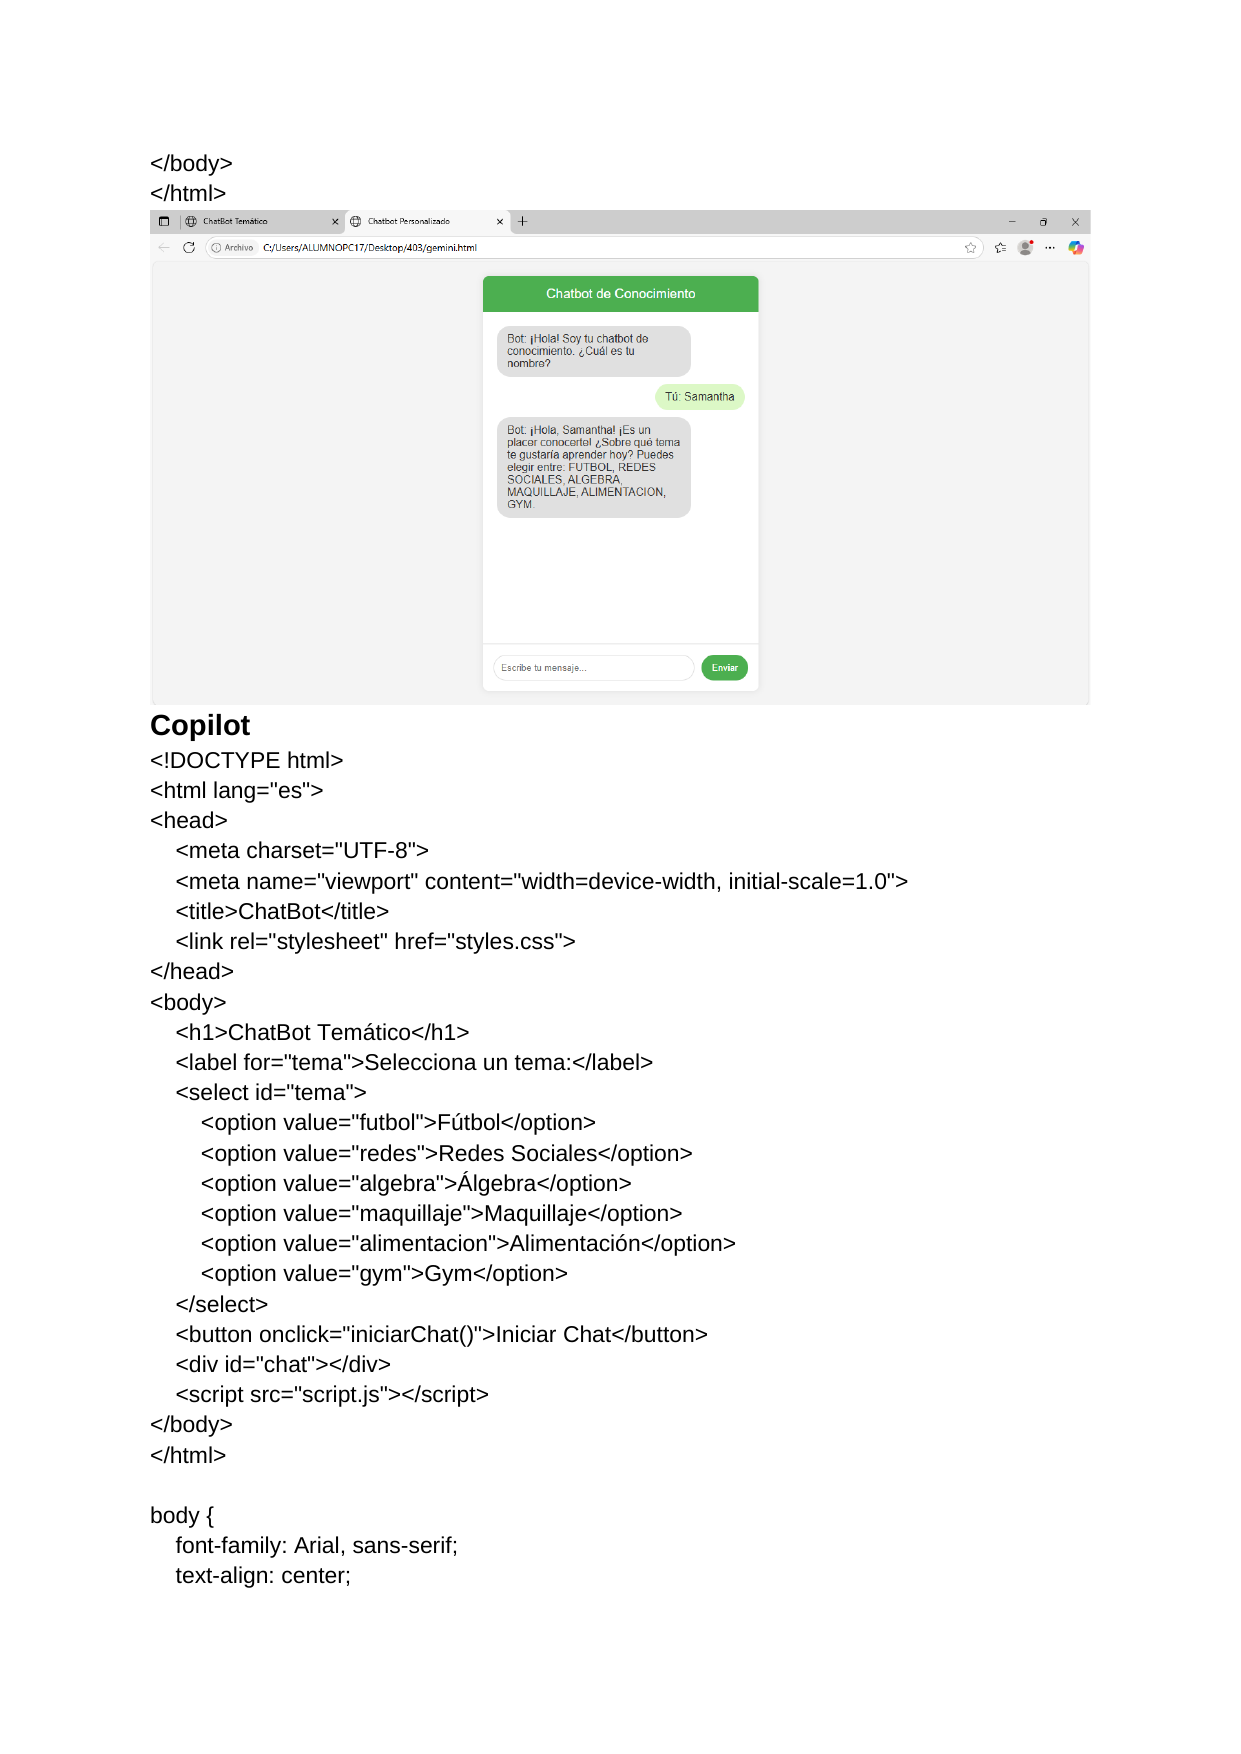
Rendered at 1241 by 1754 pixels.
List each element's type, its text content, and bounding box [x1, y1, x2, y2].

text <option value="redes">Redes Sociales</option> [150, 1139, 1090, 1166]
text <meta charset="UTF-8"> [150, 837, 1090, 864]
text </body> [150, 150, 1090, 176]
text <option value="maquillaje">Maquillaje</option> [150, 1200, 1090, 1226]
text </body> [150, 1411, 1090, 1438]
text <html lang="es"> [150, 777, 1090, 803]
text </select> [150, 1291, 1090, 1317]
text font-family: Arial, sans-serif; [150, 1532, 1090, 1559]
text <body> [150, 988, 1090, 1015]
text <!DOCTYPE html> [150, 747, 1090, 773]
text <div id="chat"></div> [150, 1351, 1090, 1377]
text text-align: center; [150, 1562, 1090, 1589]
text <head> [150, 807, 1090, 834]
text </head> [150, 958, 1090, 985]
text <option value="alimentacion">Alimentación</option> [150, 1230, 1090, 1257]
text <label for="tema">Selecciona un tema:</label> [150, 1049, 1090, 1075]
text <h1>ChatBot Temático</h1> [150, 1019, 1090, 1045]
text </html> [150, 1442, 1090, 1468]
text <option value="gym">Gym</option> [150, 1260, 1090, 1287]
text <link rel="stylesheet" href="styles.css"> [150, 928, 1090, 954]
text <script src="script.js"></script> [150, 1381, 1090, 1408]
text <button onclick="iniciarChat()">Iniciar Chat</button> [150, 1321, 1090, 1347]
text <meta name="viewport" content="width=device-width, initial-scale=1.0"> [150, 868, 1090, 894]
text </html> [150, 180, 1090, 207]
picture [150, 210, 1091, 705]
text Copilot [150, 708, 1090, 742]
text <select id="tema"> [150, 1079, 1090, 1106]
text <option value="algebra">Álgebra</option> [150, 1170, 1090, 1196]
text body { [150, 1502, 1090, 1528]
text <title>ChatBot</title> [150, 898, 1090, 924]
text <option value="futbol">Fútbol</option> [150, 1109, 1090, 1136]
